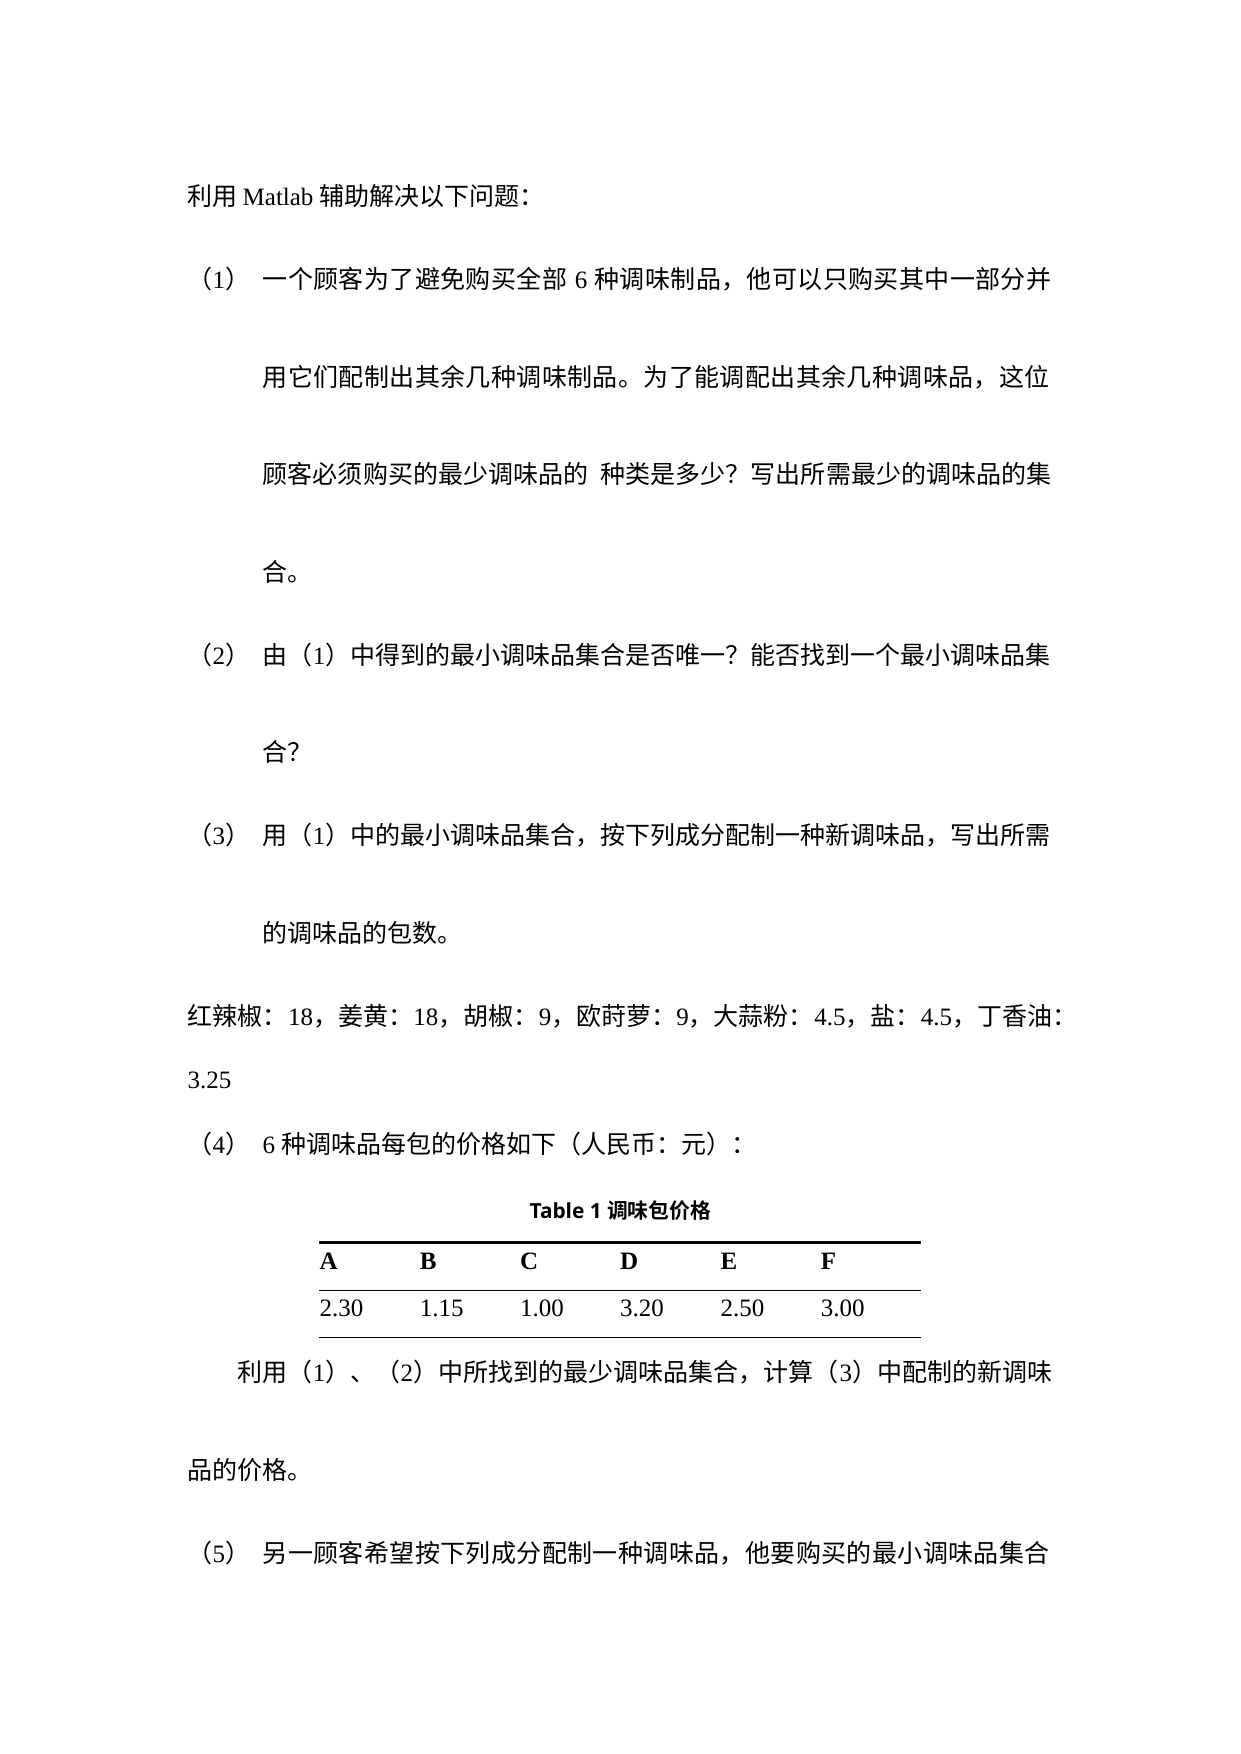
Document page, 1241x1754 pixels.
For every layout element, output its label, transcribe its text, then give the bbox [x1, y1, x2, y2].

table_header A [319, 1244, 419, 1289]
list 由（1）中得到的最小调味品集合是否唯一？能否找到一个最小调味品集合？ [187, 621, 1053, 783]
table_header D [620, 1244, 720, 1289]
list 用（1）中的最小调味品集合，按下列成分配制一种新调味品，写出所需的调味品的包数。 [187, 801, 1053, 964]
table_cell 1.00 [520, 1291, 620, 1337]
list 一个顾客为了避免购买全部 6 种调味制品，他可以只购买其中一部分并用它们配制出其余几种调味制品。为了能调配出其余几种调味品，这位顾客必须购买的最少调味品的 种类是多少？写出所需最少的调味品的集合。 [187, 245, 1053, 603]
text Table 1 调味包价格 [187, 1193, 1053, 1226]
list 6 种调味品每包的价格如下（人民币：元）： [187, 1110, 1053, 1175]
text 红辣椒：18，姜黄：18，胡椒：9，欧莳萝：9，大蒜粉：4.5，盐：4.5，丁香油：3.25 [187, 982, 1053, 1096]
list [187, 1519, 1053, 1584]
table_header E [720, 1244, 821, 1289]
text 利用（1）、（2）中所找到的最少调味品集合，计算（3）中配制的新调味品的价格。 [187, 1338, 1053, 1501]
table_header F [821, 1244, 921, 1289]
table_cell 3.00 [821, 1291, 921, 1337]
table_cell 2.50 [720, 1291, 821, 1337]
text 利用Matlab 辅助解决以下问题： [187, 162, 1053, 227]
table_header B [420, 1244, 520, 1289]
table_header C [520, 1244, 620, 1289]
table_cell 1.15 [420, 1291, 520, 1337]
table_cell 3.20 [620, 1291, 720, 1337]
table_cell 2.30 [319, 1291, 419, 1337]
